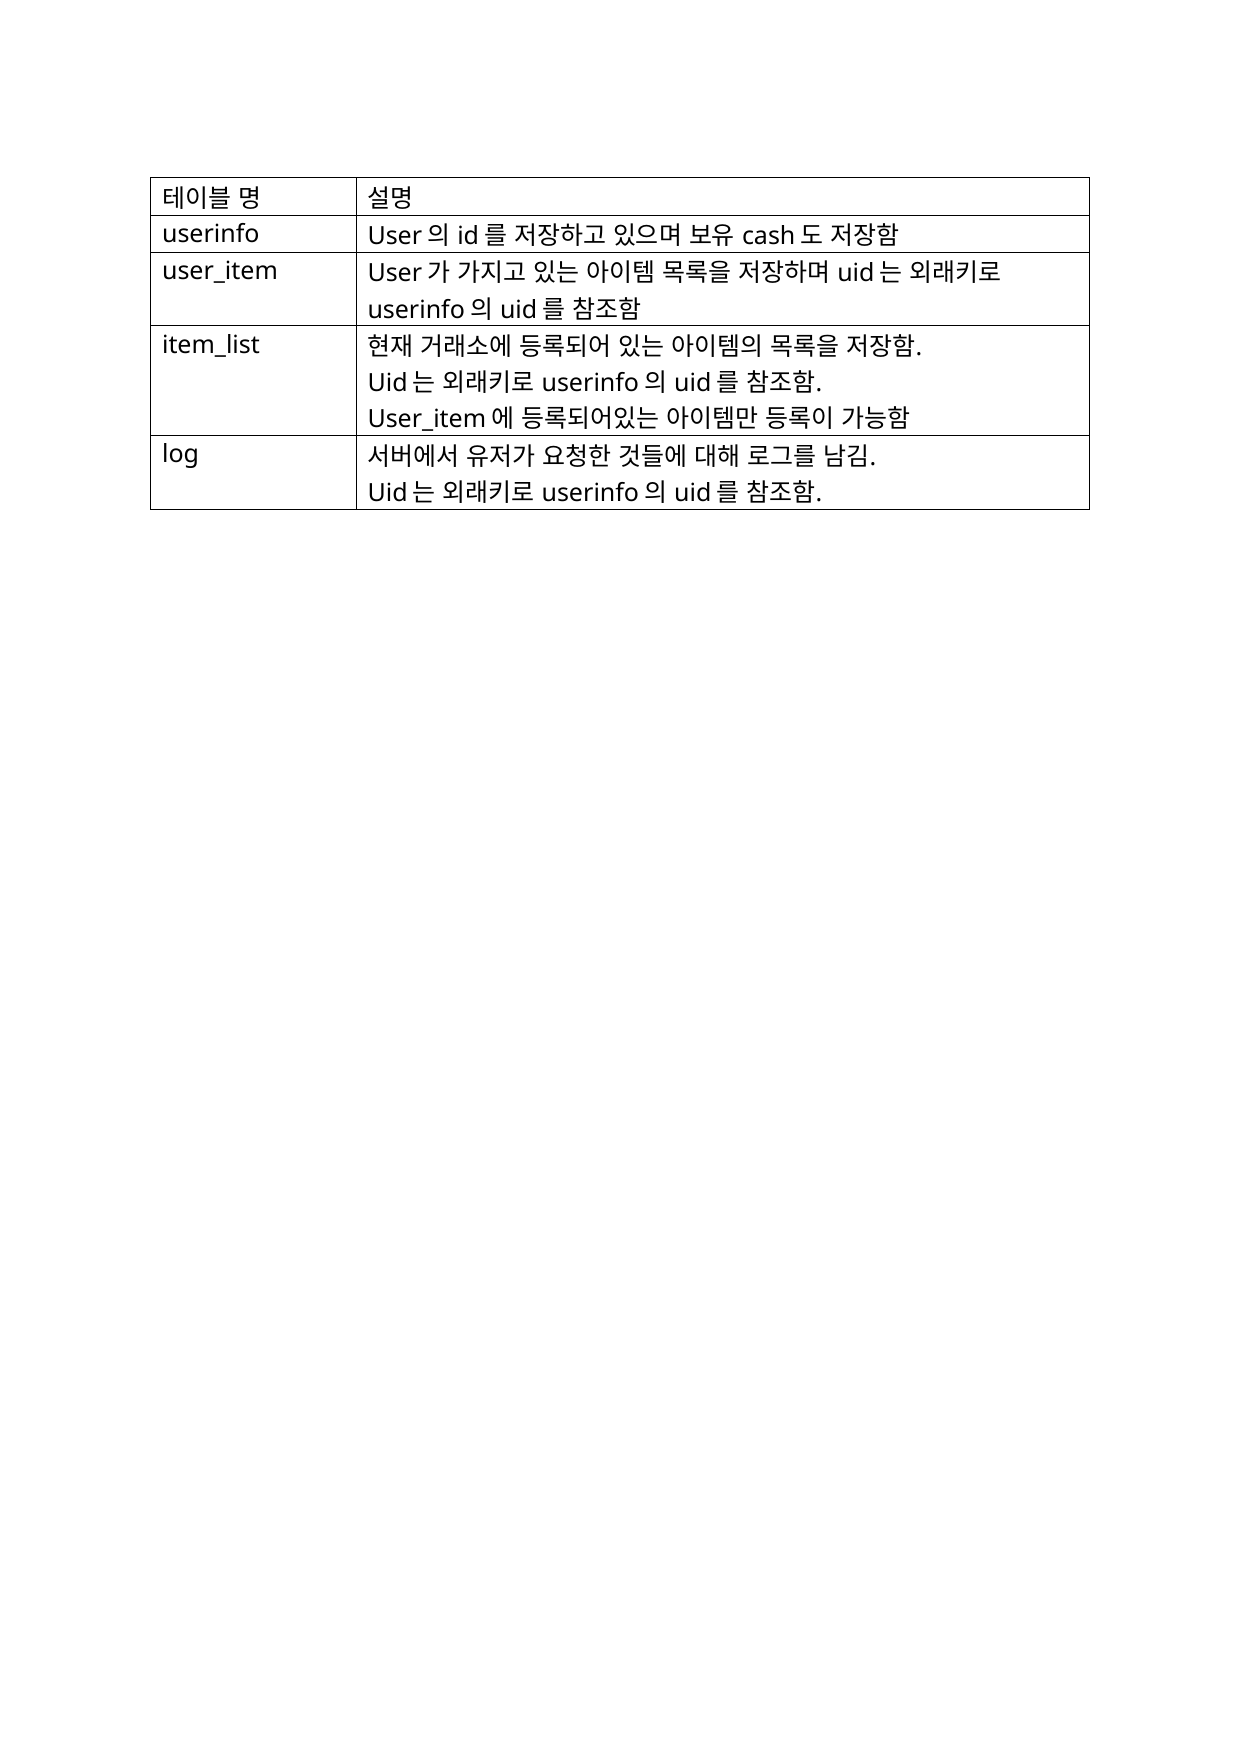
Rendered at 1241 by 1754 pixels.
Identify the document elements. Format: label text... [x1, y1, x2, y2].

table_cell 서버에서 유저가 요청한 것들에 대해 로그를 남김. Uid는 외래키로 userinfo의 uid를 참조함. [357, 436, 1089, 509]
table_cell 테이블 명 [151, 178, 356, 214]
table_cell 설명 [357, 178, 1089, 214]
table_cell 현재 거래소에 등록되어 있는 아이템의 목록을 저장함. Uid는 외래키로 userinfo의 uid를 참조함. User_item에 등록되어있는 아이템만 등록이 가능함 [357, 326, 1089, 435]
table_cell user_item [151, 253, 356, 325]
table_cell userinfo [151, 216, 356, 252]
table_cell User가 가지고 있는 아이템 목록을 저장하며 uid는 외래키로 userinfo의 uid를 참조함 [357, 253, 1089, 325]
table_cell User의 id를 저장하고 있으며 보유 cash도 저장함 [357, 216, 1089, 252]
table_cell log [151, 436, 356, 509]
table_cell item_list [151, 326, 356, 435]
